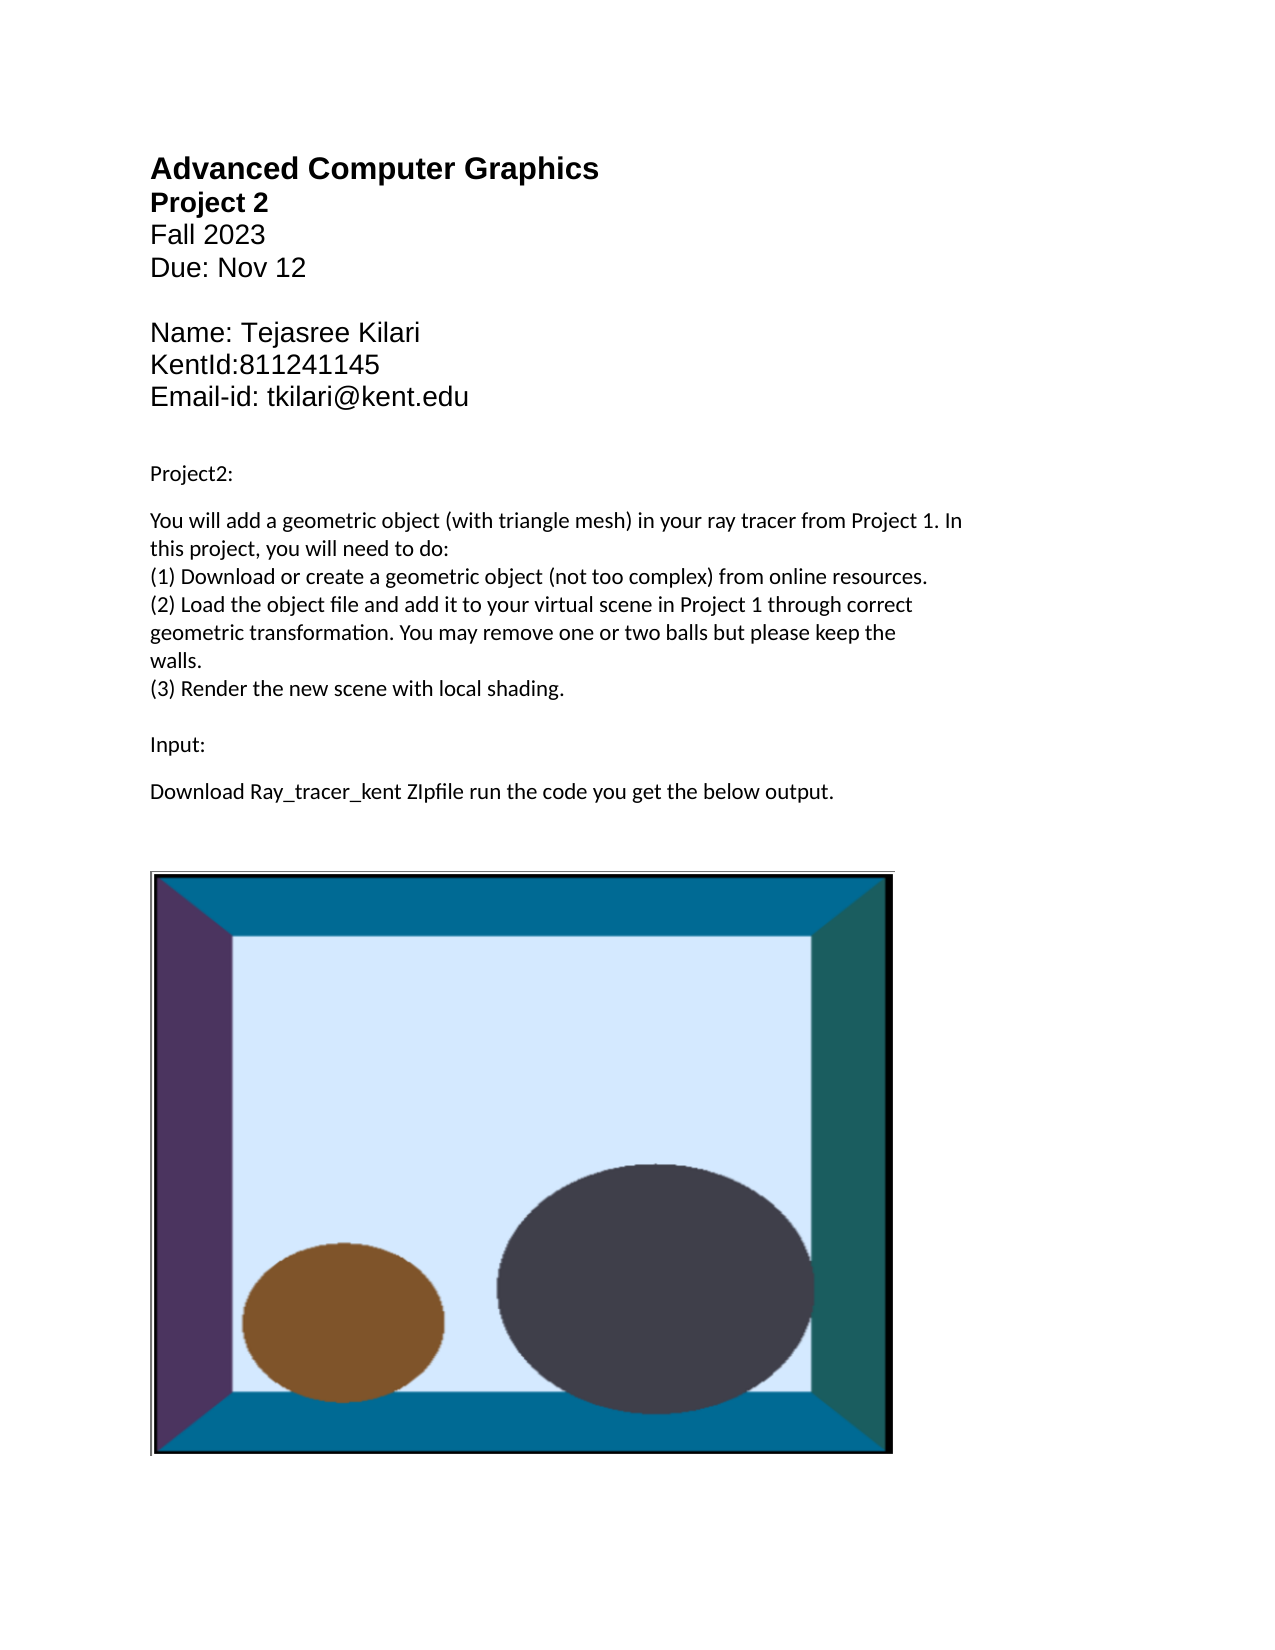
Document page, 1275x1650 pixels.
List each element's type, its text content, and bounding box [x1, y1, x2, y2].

text Input: [150, 731, 1125, 759]
text KentId:811241145 [150, 348, 1125, 380]
text Email-id: tkilari@kent.edu [150, 380, 1125, 413]
text Advanced Computer Graphics Project 2 Fall 2023 Due: Nov 12 [150, 150, 1125, 283]
text Download Ray_tracer_kent ZIpfile run the code you get the below output. [150, 777, 1125, 806]
text You will add a geometric object (with triangle mesh) in your ray tracer from Project 1. In this project, you will need to do: (1) Download or create a geometric object (not too complex) from online resources. (2) Load the object file and add it to your virtual scene in Project 1 through correct geometric transformation. You may remove one or two balls but please keep the walls. (3) Render the new scene with local shading. [150, 506, 1125, 731]
picture [150, 871, 895, 1456]
text Name: Tejasree Kilari [150, 316, 1125, 348]
text Project2: [150, 459, 1125, 488]
